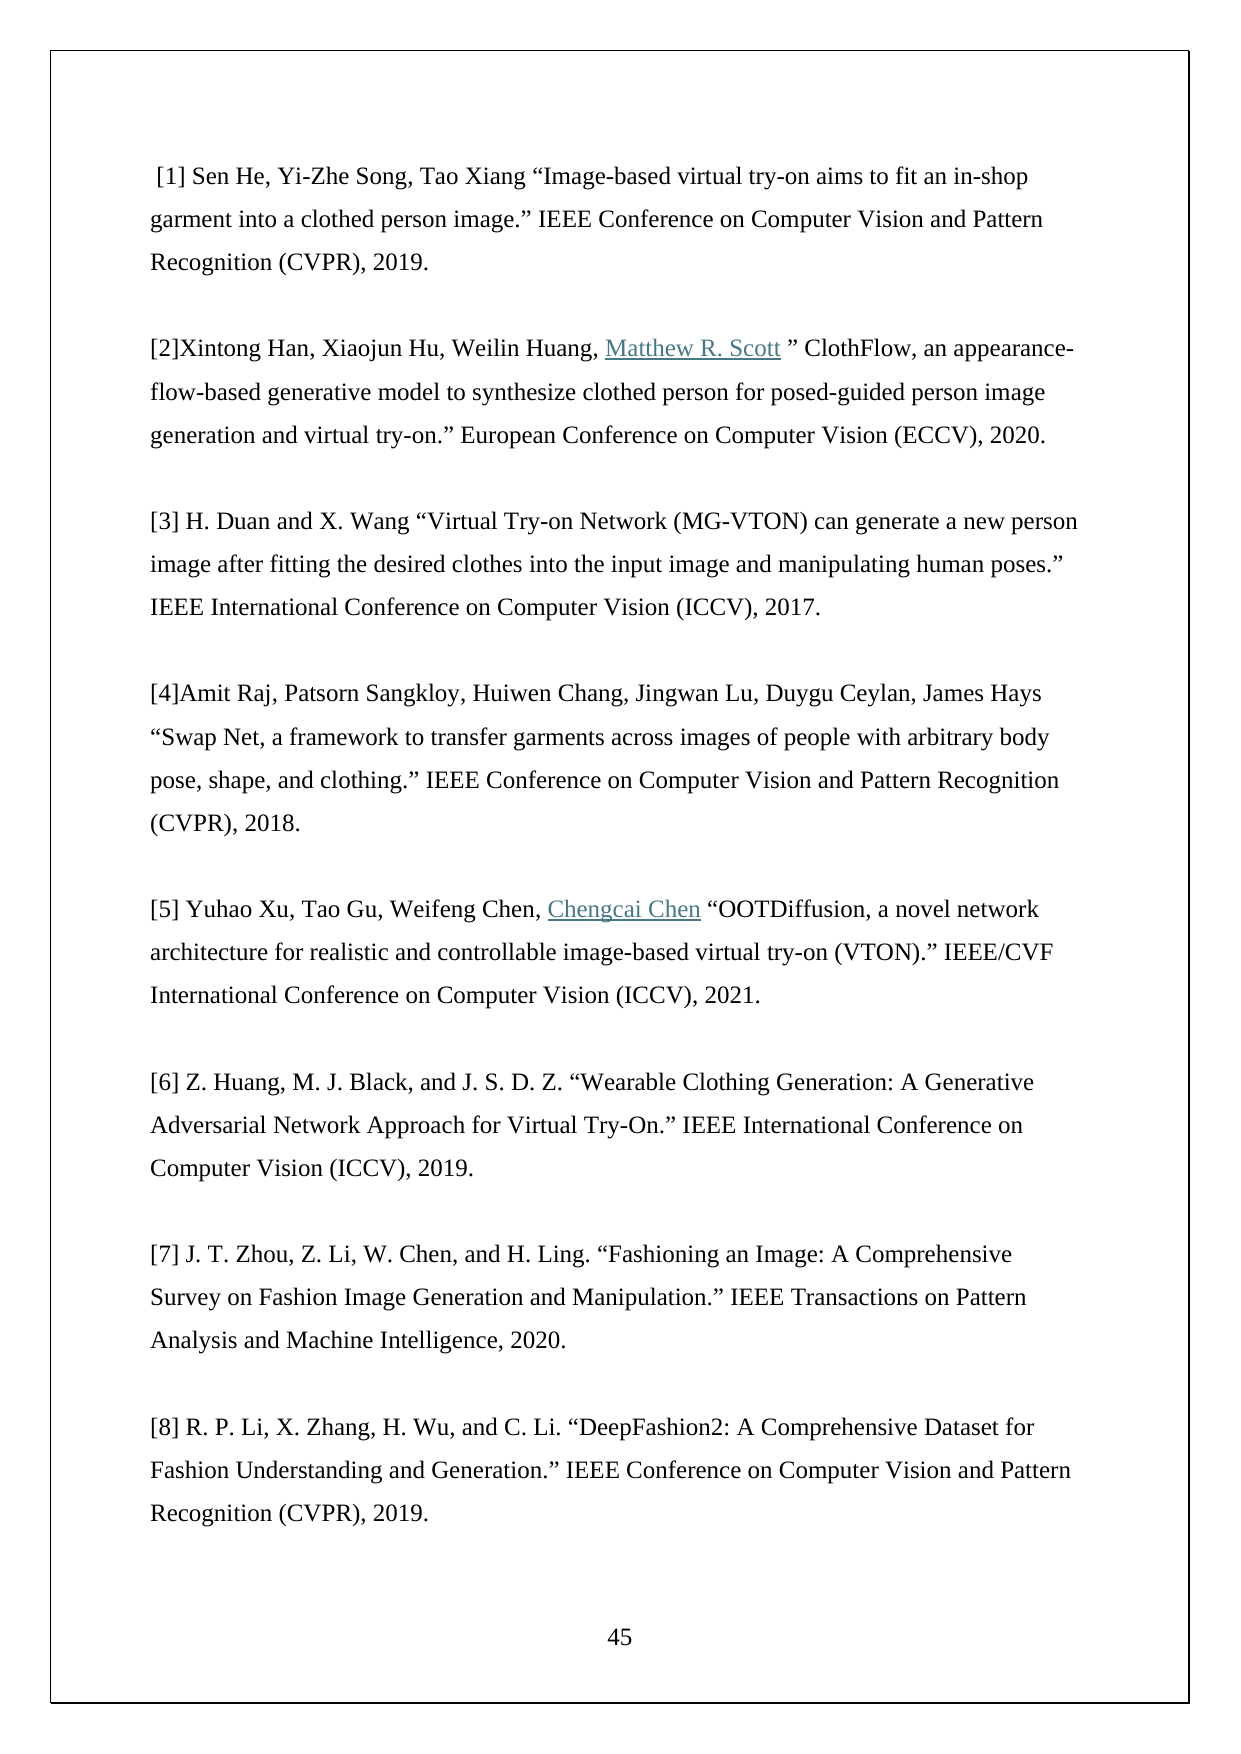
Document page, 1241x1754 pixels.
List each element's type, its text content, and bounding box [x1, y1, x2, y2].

text [5] Yuhao Xu, Tao Gu, Weifeng Chen, Chengcai Chen “OOTDiffusion, a novel network architecture for realistic and controllable image-based virtual try-on (VTON).” IEEE/CVF International Conference on Computer Vision (ICCV), 2021. [150, 894, 1089, 1009]
text [8] R. P. Li, X. Zhang, H. Wu, and C. Li. “DeepFashion2: A Comprehensive Dataset for Fashion Understanding and Generation.” IEEE Conference on Computer Vision and Pattern Recognition (CVPR), 2019. [150, 1412, 1089, 1527]
text [7] J. T. Zhou, Z. Li, W. Chen, and H. Ling. “Fashioning an Image: A Comprehensive Survey on Fashion Image Generation and Manipulation.” IEEE Transactions on Pattern Analysis and Machine Intelligence, 2020. [150, 1239, 1089, 1354]
text [4]Amit Raj, Patsorn Sangkloy, Huiwen Chang, Jingwan Lu, Duygu Ceylan, James Hays [150, 678, 1089, 707]
text [3] H. Duan and X. Wang “Virtual Try-on Network (MG-VTON) can generate a new person image after fitting the desired clothes into the input image and manipulating human poses.” IEEE International Conference on Computer Vision (ICCV), 2017. [150, 506, 1089, 621]
text “Swap Net, a framework to transfer garments across images of people with arbitrary body pose, shape, and clothing.” IEEE Conference on Computer Vision and Pattern Recognition (CVPR), 2018. [150, 722, 1089, 837]
text [2]Xintong Han, Xiaojun Hu, Weilin Huang, Matthew R. Scott ” ClothFlow, an appearance-flow-based generative model to synthesize clothed person for posed-guided person image generation and virtual try-on.” European Conference on Computer Vision (ECCV), 2020. [150, 333, 1089, 448]
text [6] Z. Huang, M. J. Black, and J. S. D. Z. “Wearable Clothing Generation: A Generative Adversarial Network Approach for Virtual Try-On.” IEEE International Conference on Computer Vision (ICCV), 2019. [150, 1067, 1089, 1182]
text [1] Sen He, Yi-Zhe Song, Tao Xiang “Image-based virtual try-on aims to fit an in-shop garment into a clothed person image.” IEEE Conference on Computer Vision and Pattern Recognition (CVPR), 2019. [150, 161, 1089, 276]
